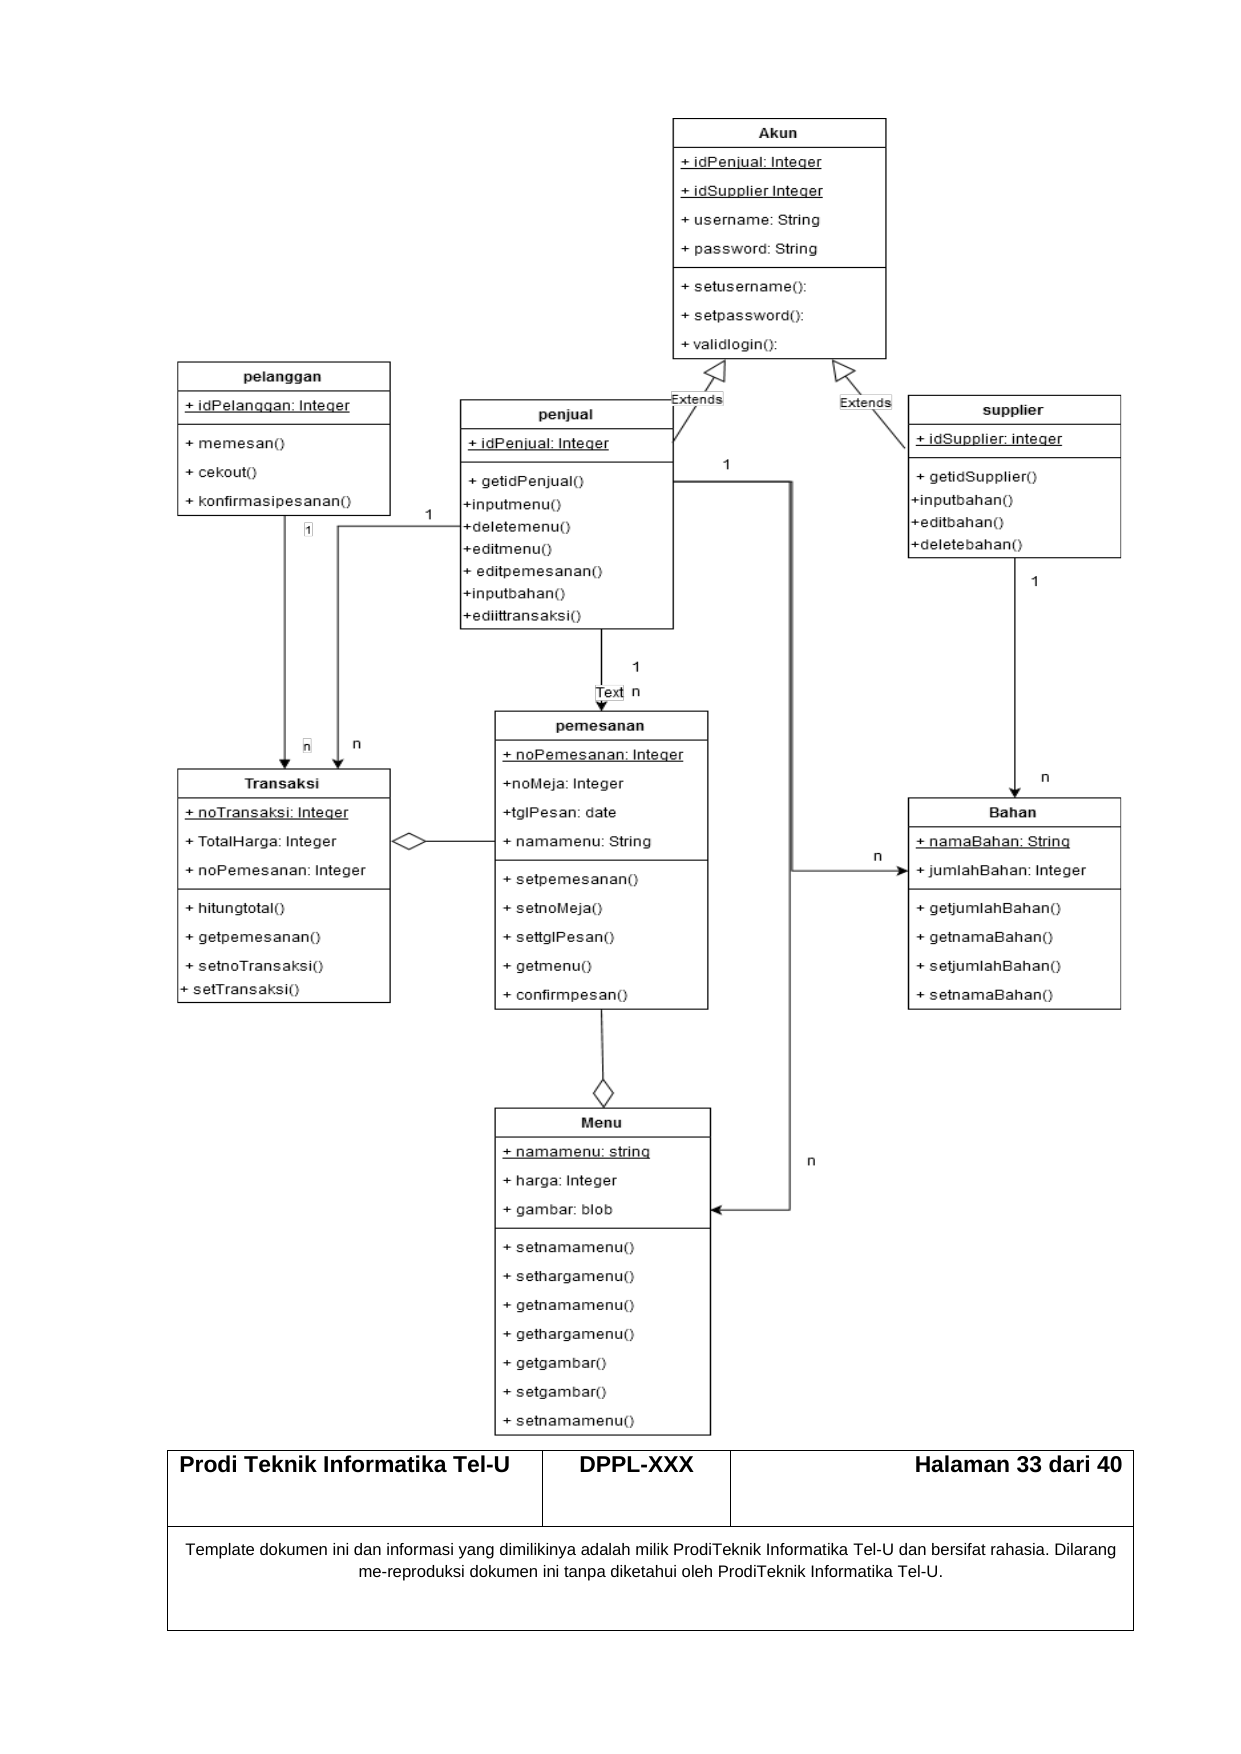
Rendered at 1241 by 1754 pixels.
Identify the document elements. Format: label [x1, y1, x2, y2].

picture [177, 118, 1122, 1439]
